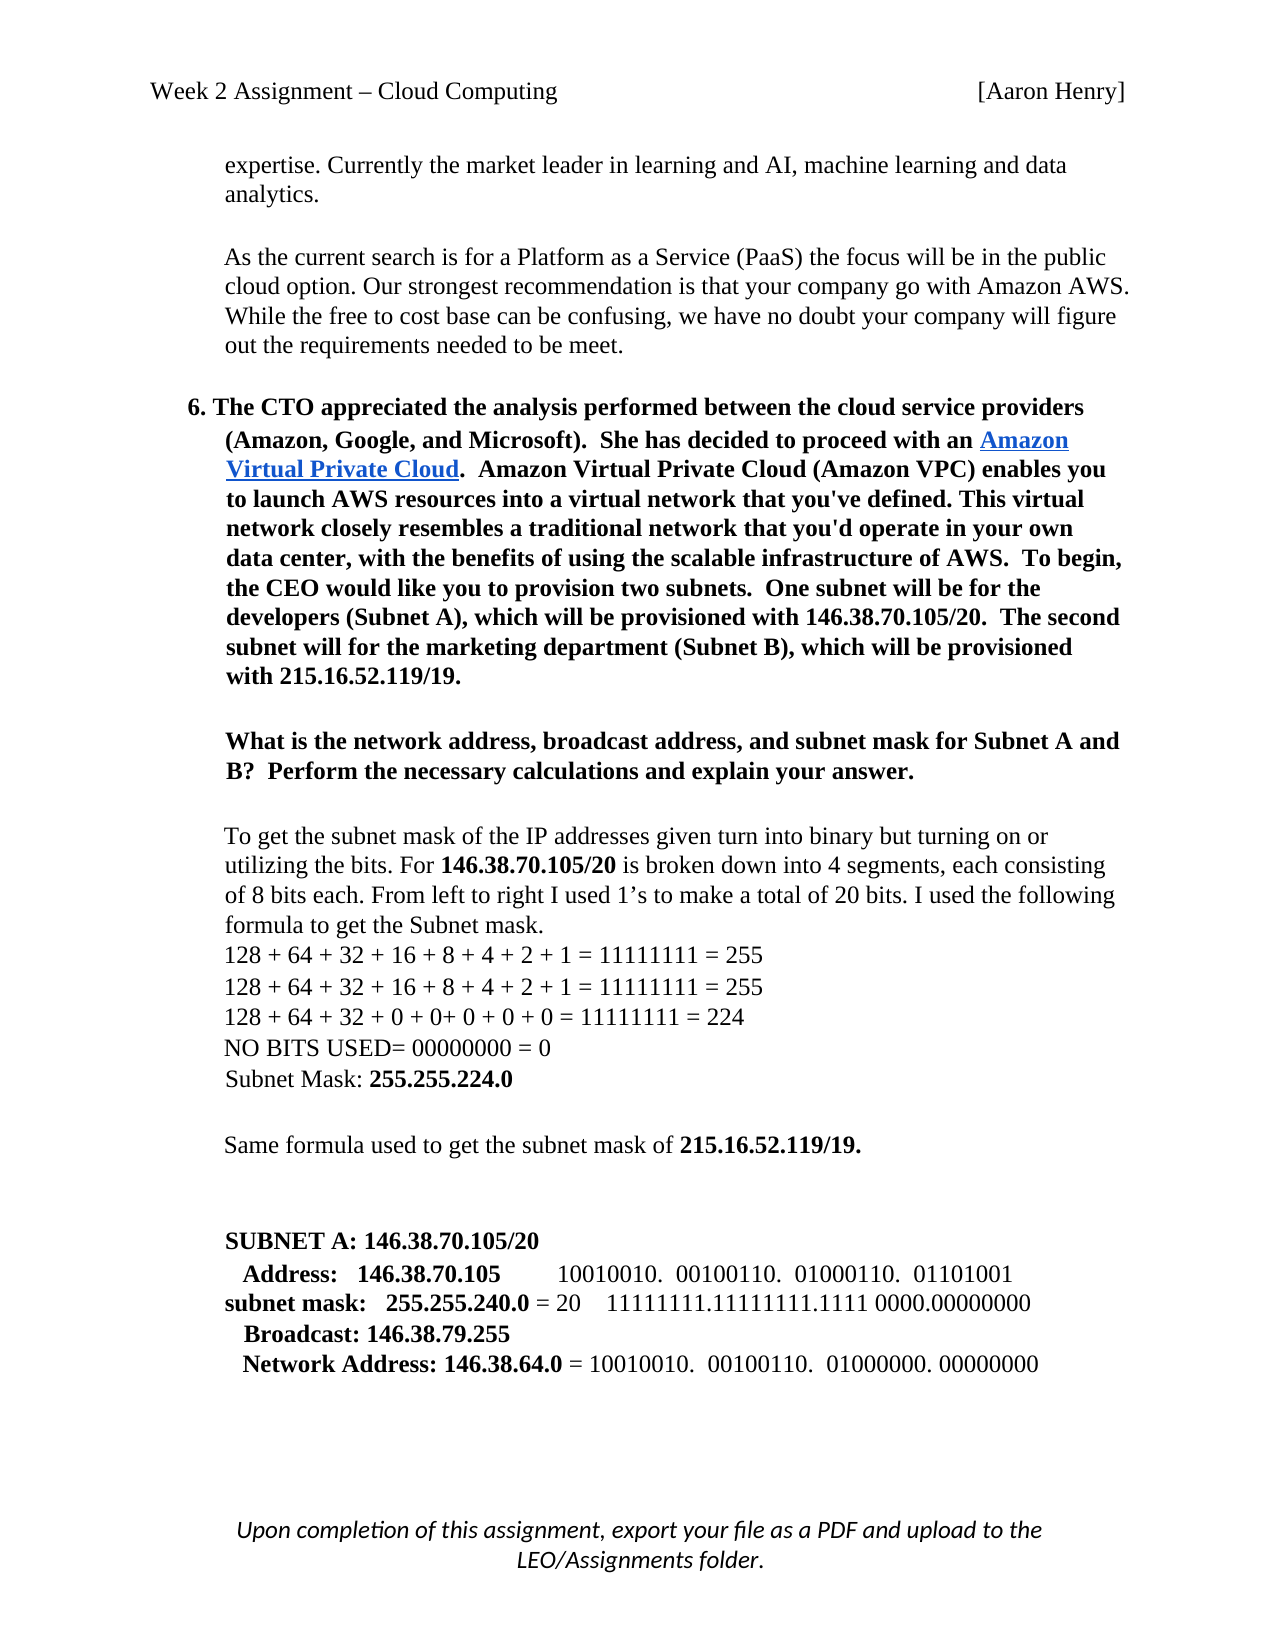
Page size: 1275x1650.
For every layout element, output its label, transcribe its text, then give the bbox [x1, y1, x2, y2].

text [223, 150, 1130, 208]
text Broadcast: 146.38.79.255 [225, 1319, 1126, 1348]
text Address: 146.38.70.105 10010010. 00100110. 01000110. 01101001 subnet mask: 255.255.240.0 = 20 11111111.11111111.1111 0000.00000000 [223, 1259, 1092, 1317]
text 6. The CTO appreciated the analysis performed between the cloud service providers [187, 392, 1126, 421]
text To get the subnet mask of the IP addresses given turn into binary but turning on or utilizing the bits. For 146.38.70.105/20 is broken down into 4 segments, each consisting of 8 bits each. From left to right I used 1’s to make a total of 20 bits. I used the following formula to get the Subnet mask. [223, 821, 1130, 938]
text As the current search is for a Platform as a Service (PaaS) the focus will be in the public cloud option. Our strongest recommendation is that your company go with Amazon AWS. While the free to cost base can be confusing, we have no doubt your company will figure out the requirements needed to be meet. [223, 242, 1130, 359]
text NO BITS USED= 00000000 = 0 [223, 1033, 1130, 1062]
text SUBNET A: 146.38.70.105/20 [225, 1226, 1126, 1255]
text Subnet Mask: 255.255.224.0 [225, 1064, 1126, 1093]
text 128 + 64 + 32 + 16 + 8 + 4 + 2 + 1 = 11111111 = 255 [223, 972, 1130, 1000]
text What is the network address, broadcast address, and subnet mask for Subnet A and B? Perform the necessary calculations and explain your answer. [225, 726, 1126, 784]
text (Amazon, Google, and Microsoft). She has decided to proceed with an Amazon Virtual Private Cloud. Amazon Virtual Private Cloud (Amazon VPC) enables you to launch AWS resources into a virtual network that you've defined. This virtual network closely resembles a traditional network that you'd operate in your own data center, with the benefits of using the scalable infrastructure of AWS. To begin, the CEO would like you to provision two subnets. One subnet will be for the developers (Subnet A), which will be provisioned with 146.38.70.105/20. The second subnet will for the marketing department (Subnet B), which will be provisioned with 215.16.52.119/19. [225, 425, 1126, 690]
text 128 + 64 + 32 + 16 + 8 + 4 + 2 + 1 = 11111111 = 255 [223, 941, 1130, 969]
text Network Address: 146.38.64.0 = 10010010. 00100110. 01000000. 00000000 [223, 1349, 1130, 1378]
text 128 + 64 + 32 + 0 + 0+ 0 + 0 + 0 = 11111111 = 224 [223, 1002, 1130, 1031]
text Same formula used to get the subnet mask of 215.16.52.119/19. [223, 1130, 1130, 1158]
